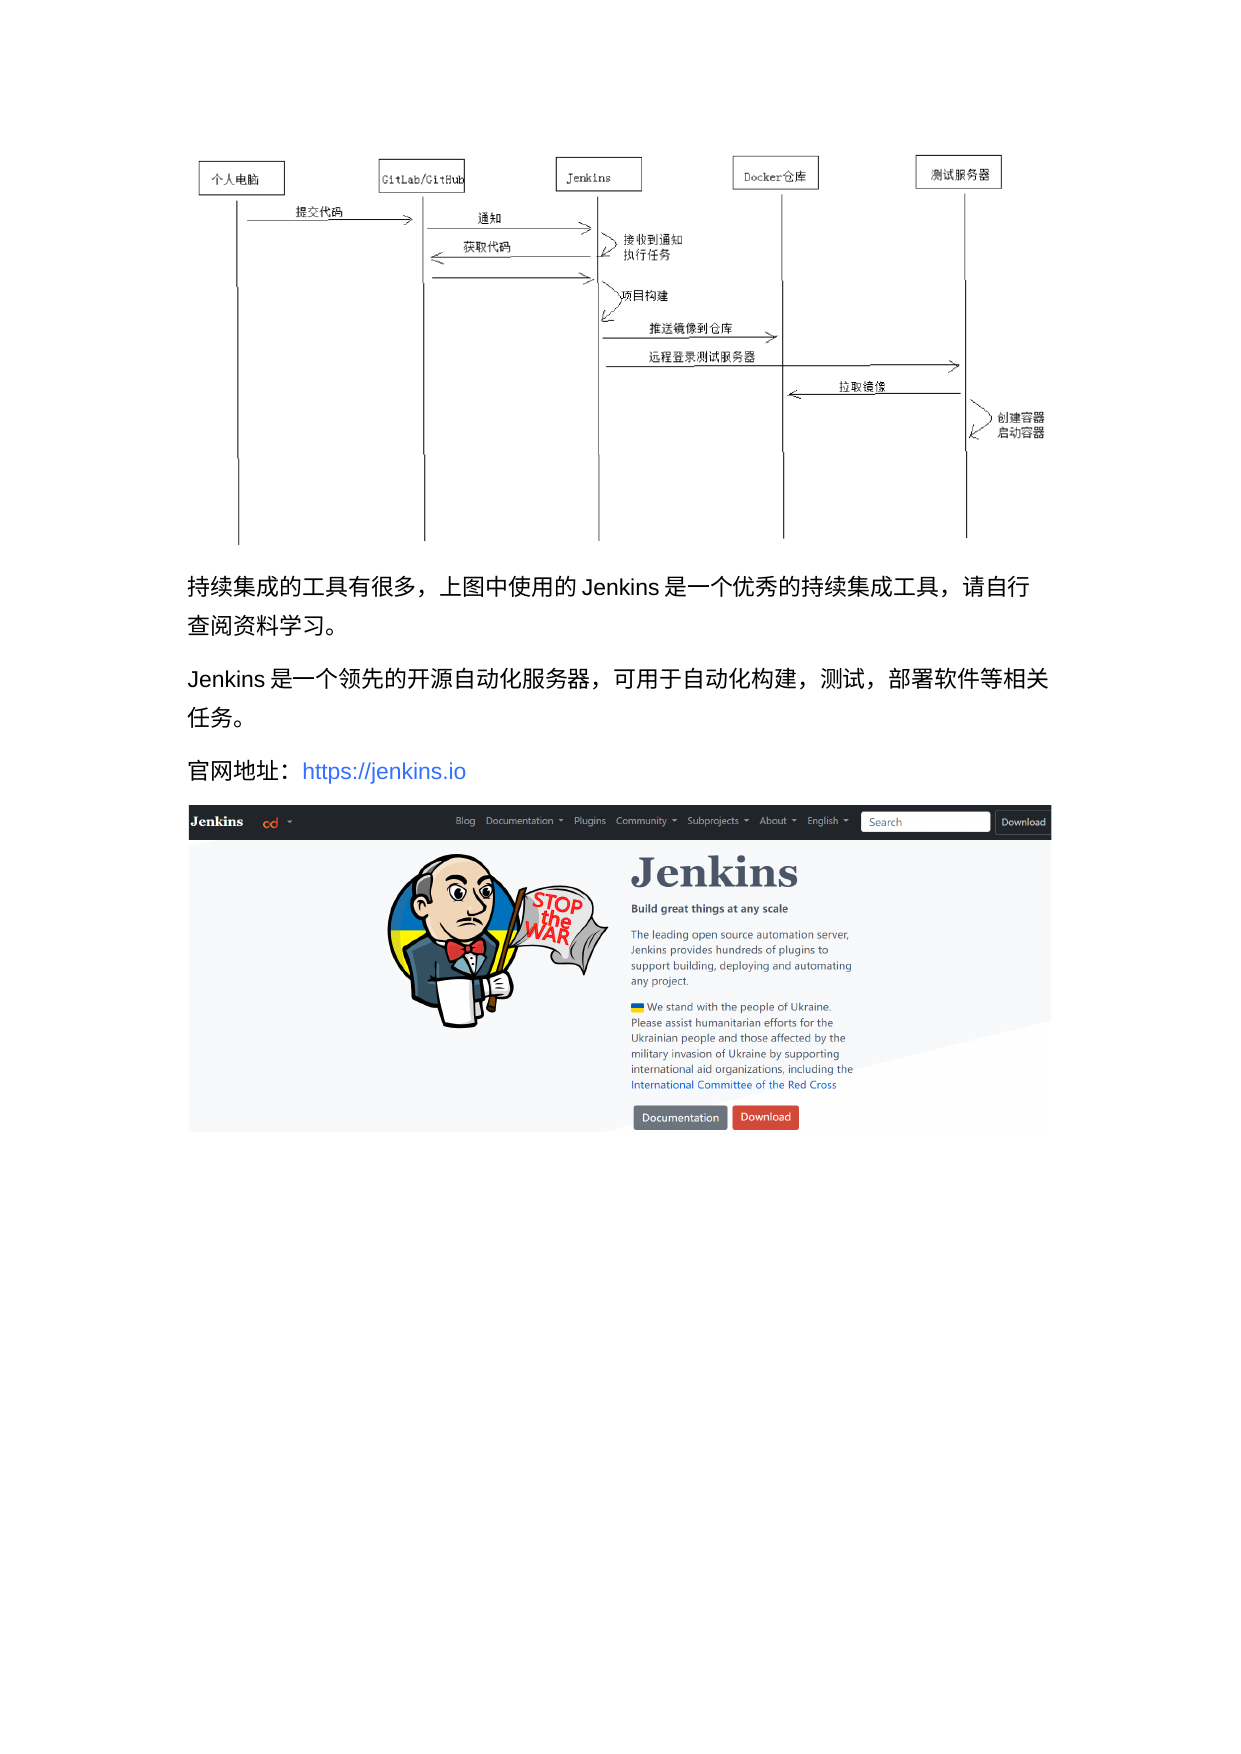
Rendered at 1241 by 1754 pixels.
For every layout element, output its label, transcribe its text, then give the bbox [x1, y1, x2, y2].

text 官网地址：https://jenkins.io [187, 753, 1053, 786]
picture [188, 150, 1052, 550]
picture [188, 805, 1052, 1132]
text Jenkins是一个领先的开源自动化服务器，可用于自动化构建，测试，部署软件等相关任务。 [187, 661, 1053, 733]
text 持续集成的工具有很多，上图中使用的Jenkins是一个优秀的持续集成工具，请自行查阅资料学习。 [187, 568, 1053, 641]
